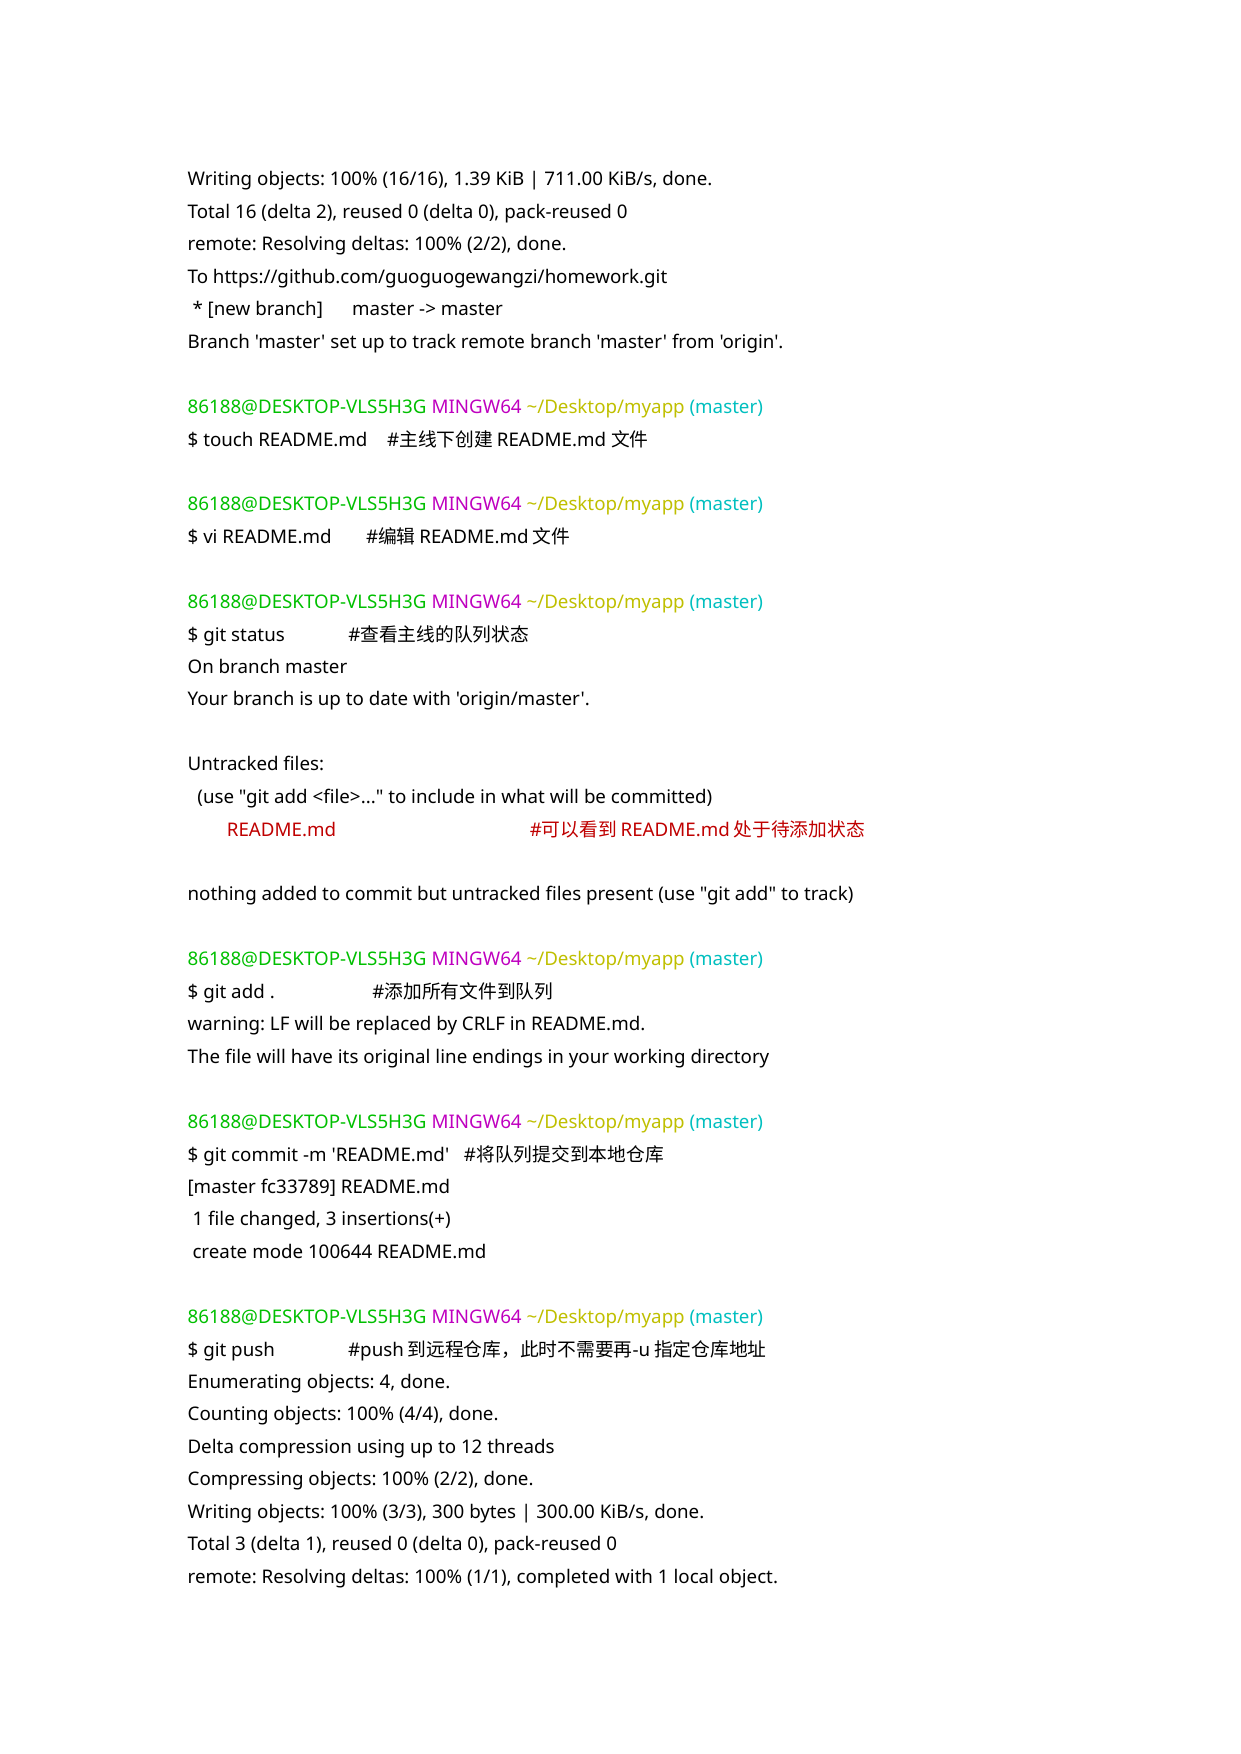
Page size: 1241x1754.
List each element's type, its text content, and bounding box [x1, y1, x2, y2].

text remote: Resolving deltas: 100% (1/1), completed with 1 local object. [187, 1559, 1053, 1592]
text 86188@DESKTOP-VLS5H3G MINGW64 ~/Desktop/myapp (master) [187, 1299, 1053, 1332]
text Your branch is up to date with 'origin/master'. [187, 682, 1053, 714]
text $ vi README.md #编辑README.md文件 [187, 519, 1053, 552]
text nothing added to commit but untracked files present (use "git add" to track) [187, 877, 1053, 909]
text Writing objects: 100% (3/3), 300 bytes | 300.00 KiB/s, done. [187, 1494, 1053, 1527]
text Total 3 (delta 1), reused 0 (delta 0), pack-reused 0 [187, 1527, 1053, 1559]
text Delta compression using up to 12 threads [187, 1429, 1053, 1462]
text On branch master [187, 649, 1053, 682]
text remote: Resolving deltas: 100% (2/2), done. [187, 227, 1053, 259]
text Counting objects: 100% (4/4), done. [187, 1397, 1053, 1429]
text 86188@DESKTOP-VLS5H3G MINGW64 ~/Desktop/myapp (master) [187, 942, 1053, 974]
text 86188@DESKTOP-VLS5H3G MINGW64 ~/Desktop/myapp (master) [187, 584, 1053, 617]
text create mode 100644 README.md [187, 1234, 1053, 1267]
text The file will have its original line endings in your working directory [187, 1039, 1053, 1072]
text Writing objects: 100% (16/16), 1.39 KiB | 711.00 KiB/s, done. [187, 162, 1053, 194]
text [master fc33789] README.md [187, 1169, 1053, 1202]
text Enumerating objects: 4, done. [187, 1364, 1053, 1397]
text Total 16 (delta 2), reused 0 (delta 0), pack-reused 0 [187, 194, 1053, 227]
text 86188@DESKTOP-VLS5H3G MINGW64 ~/Desktop/myapp (master) [187, 389, 1053, 422]
text To https://github.com/guoguogewangzi/homework.git [187, 259, 1053, 292]
text $ touch README.md #主线下创建README.md 文件 [187, 422, 1053, 454]
text Compressing objects: 100% (2/2), done. [187, 1462, 1053, 1494]
text warning: LF will be replaced by CRLF in README.md. [187, 1007, 1053, 1039]
text Untracked files: [187, 747, 1053, 779]
text README.md #可以看到README.md处于待添加状态 [187, 812, 1053, 844]
text (use "git add <file>..." to include in what will be committed) [187, 779, 1053, 812]
text $ git status #查看主线的队列状态 [187, 617, 1053, 649]
text $ git push #push到远程仓库，此时不需要再-u指定仓库地址 [187, 1332, 1053, 1364]
text 1 file changed, 3 insertions(+) [187, 1202, 1053, 1234]
text $ git add . #添加所有文件到队列 [187, 974, 1053, 1007]
text Branch 'master' set up to track remote branch 'master' from 'origin'. [187, 324, 1053, 357]
text * [new branch] master -> master [187, 292, 1053, 324]
text 86188@DESKTOP-VLS5H3G MINGW64 ~/Desktop/myapp (master) [187, 487, 1053, 519]
text 86188@DESKTOP-VLS5H3G MINGW64 ~/Desktop/myapp (master) [187, 1104, 1053, 1137]
text $ git commit -m 'README.md' #将队列提交到本地仓库 [187, 1137, 1053, 1169]
